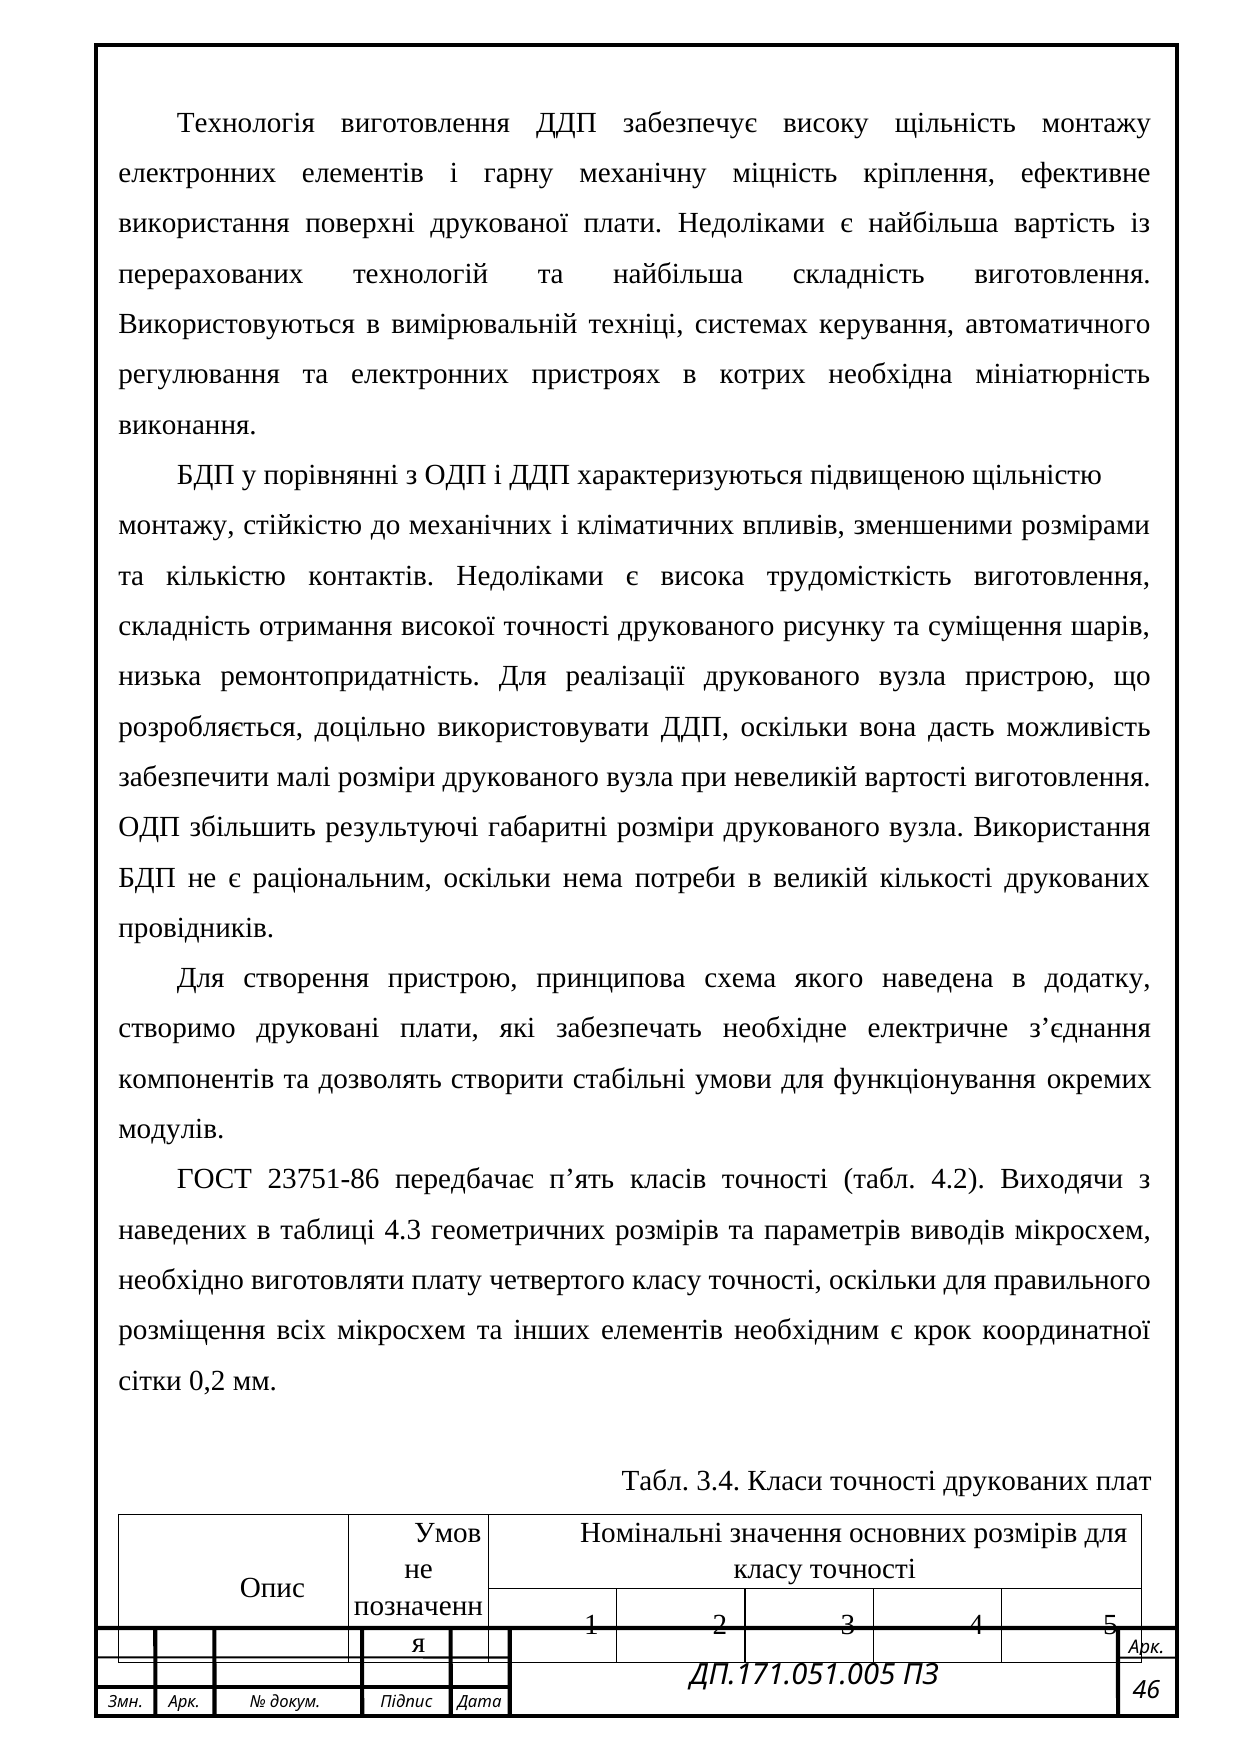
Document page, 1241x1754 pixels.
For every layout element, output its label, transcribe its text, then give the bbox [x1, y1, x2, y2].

table_cell 5 [1002, 1589, 1141, 1662]
table_header Опис [119, 1515, 348, 1662]
table_cell 1 [489, 1589, 616, 1662]
table_cell 2 [617, 1589, 744, 1662]
text Технологія виготовлення ДДП забезпечує високу щільність монтажу електронних елементів і гарну механічну міцність кріплення, ефективне використання поверхні друкованої плати. Недоліками є найбільша вартість із перерахованих технологій та найбільша складність виготовлення. Використовуються в вимірювальній техніці, системах керування, автоматичного регулювання та електронних пристроях в котрих необхідна мініатюрність виконання. [118, 105, 1152, 440]
table_header Умовне позначення [349, 1515, 488, 1662]
text Для створення пристрою, принципова схема якого наведена в додатку, створимо друковані плати, які забезпечать необхідне електричне з’єднання компонентів та дозволять створити стабільні умови для функціонування окремих модулів. [118, 960, 1152, 1145]
text БДП у порівнянні з ОДП і ДДП характеризуються підвищеною щільністю [118, 457, 1152, 491]
table_cell 4 [874, 1589, 1001, 1662]
table_header Номінальні значення основних розмірів для класу точності [489, 1515, 1141, 1588]
table_cell 3 [746, 1589, 873, 1662]
text Табл. 3.4. Класи точності друкованих плат [118, 1463, 1152, 1497]
text монтажу, стійкістю до механічних і кліматичних впливів, зменшеними розмірами та кількістю контактів. Недоліками є висока трудомісткість виготовлення, складність отримання високої точності друкованого рисунку та суміщення шарів, низька ремонтопридатність. Для реалізації друкованого вузла пристрою, що розробляється, доцільно використовувати ДДП, оскільки вона дасть можливість забезпечити малі розміри друкованого вузла при невеликій вартості виготовлення. ОДП збільшить результуючі габаритні розміри друкованого вузла. Використання БДП не є раціональним, оскільки нема потреби в великій кількості друкованих провідників. [118, 507, 1152, 943]
text ГОСТ 23751-86 передбачає п’ять класів точності (табл. 4.2). Виходячи з наведених в таблиці 4.3 геометричних розмірів та параметрів виводів мікросхем, необхідно виготовляти плату четвертого класу точності, оскільки для правильного розміщення всіх мікросхем та інших елементів необхідним є крок координатної сітки 0,2 мм. [118, 1162, 1152, 1396]
